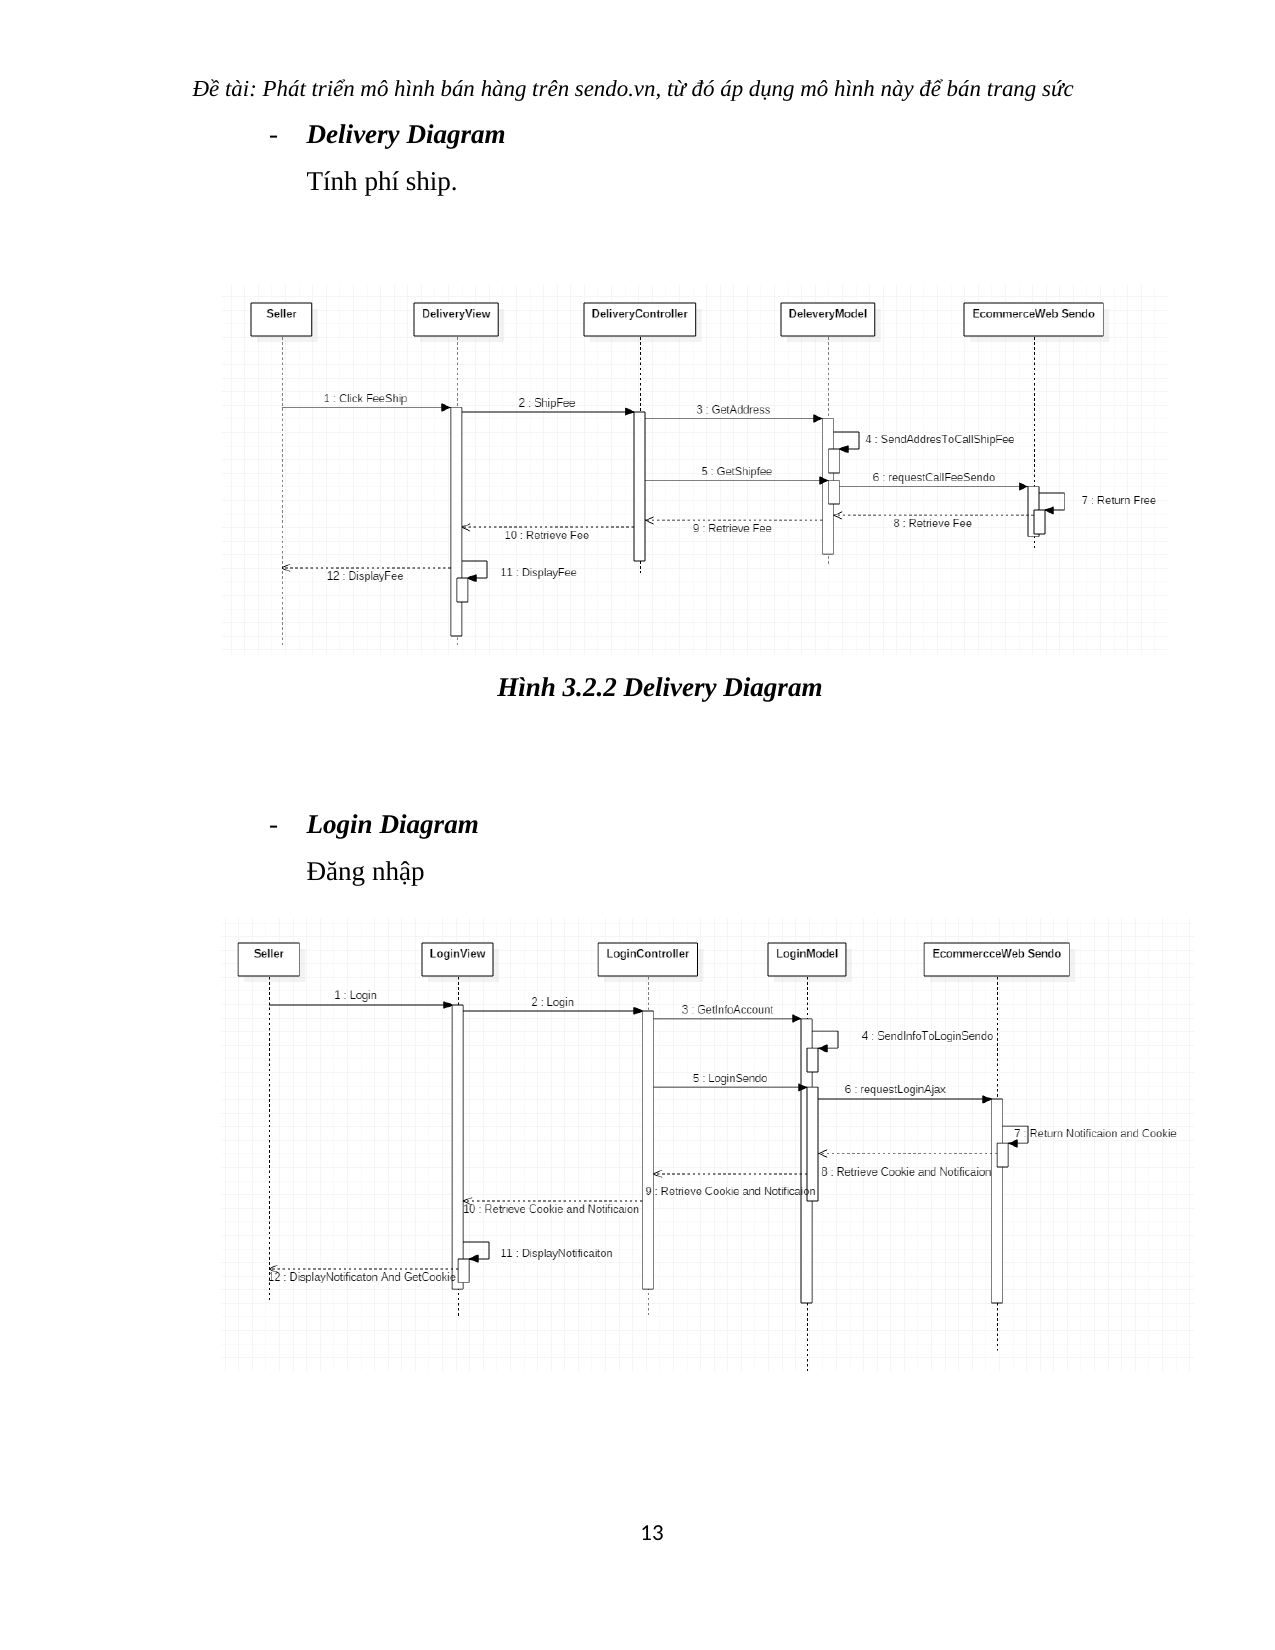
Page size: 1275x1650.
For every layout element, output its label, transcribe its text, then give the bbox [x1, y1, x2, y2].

list Delivery Diagram Tính phí ship. [269, 118, 1156, 196]
picture [221, 918, 1199, 1468]
list Login Diagram Đăng nhập [269, 808, 1156, 886]
picture [222, 228, 1199, 778]
